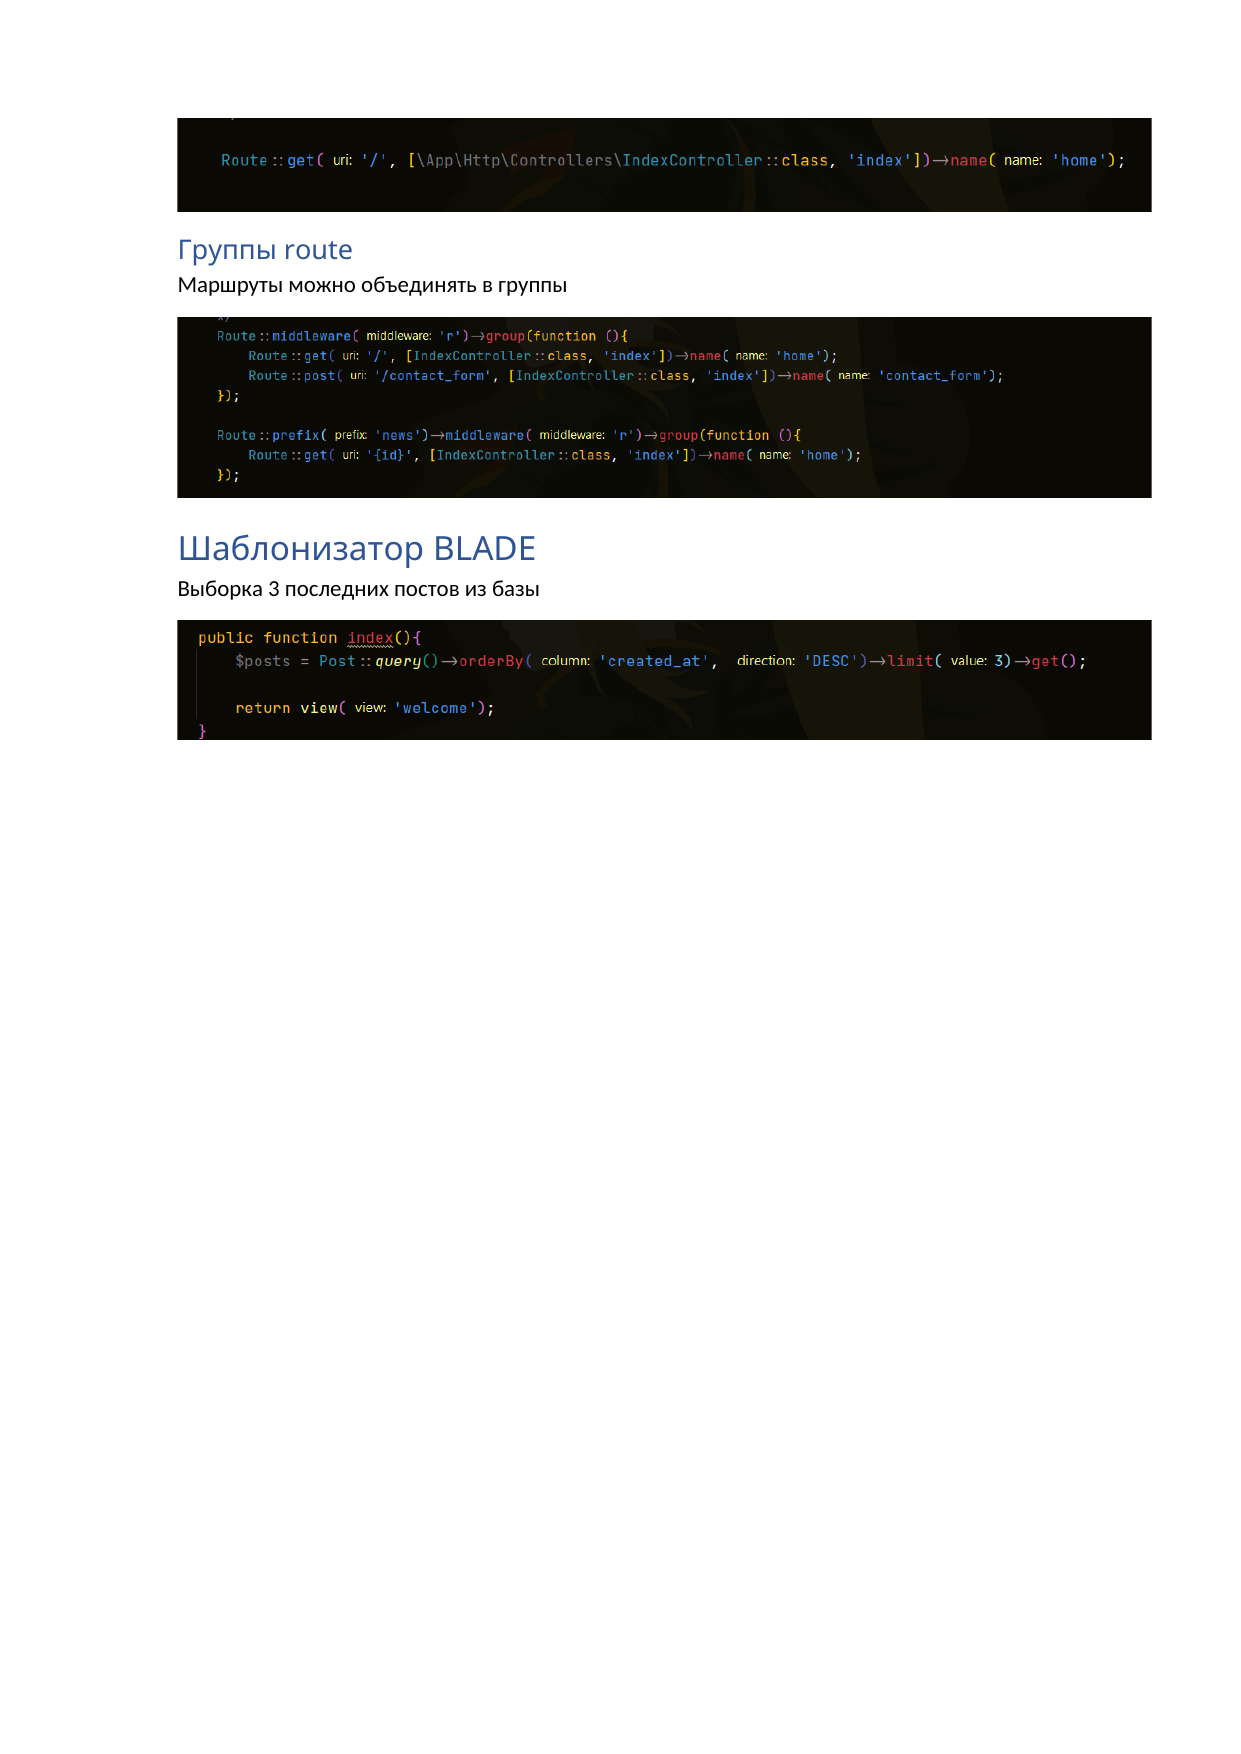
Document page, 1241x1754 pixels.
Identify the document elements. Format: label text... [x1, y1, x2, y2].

picture [177, 118, 1152, 212]
text Выборка 3 последних постов из базы [177, 574, 1152, 602]
picture [177, 317, 1152, 498]
picture [177, 620, 1152, 740]
subtitle Шаблонизатор BLADE [177, 525, 1152, 570]
text Маршруты можно объединять в группы [177, 271, 1152, 299]
subtitle Группы route [177, 231, 1152, 268]
